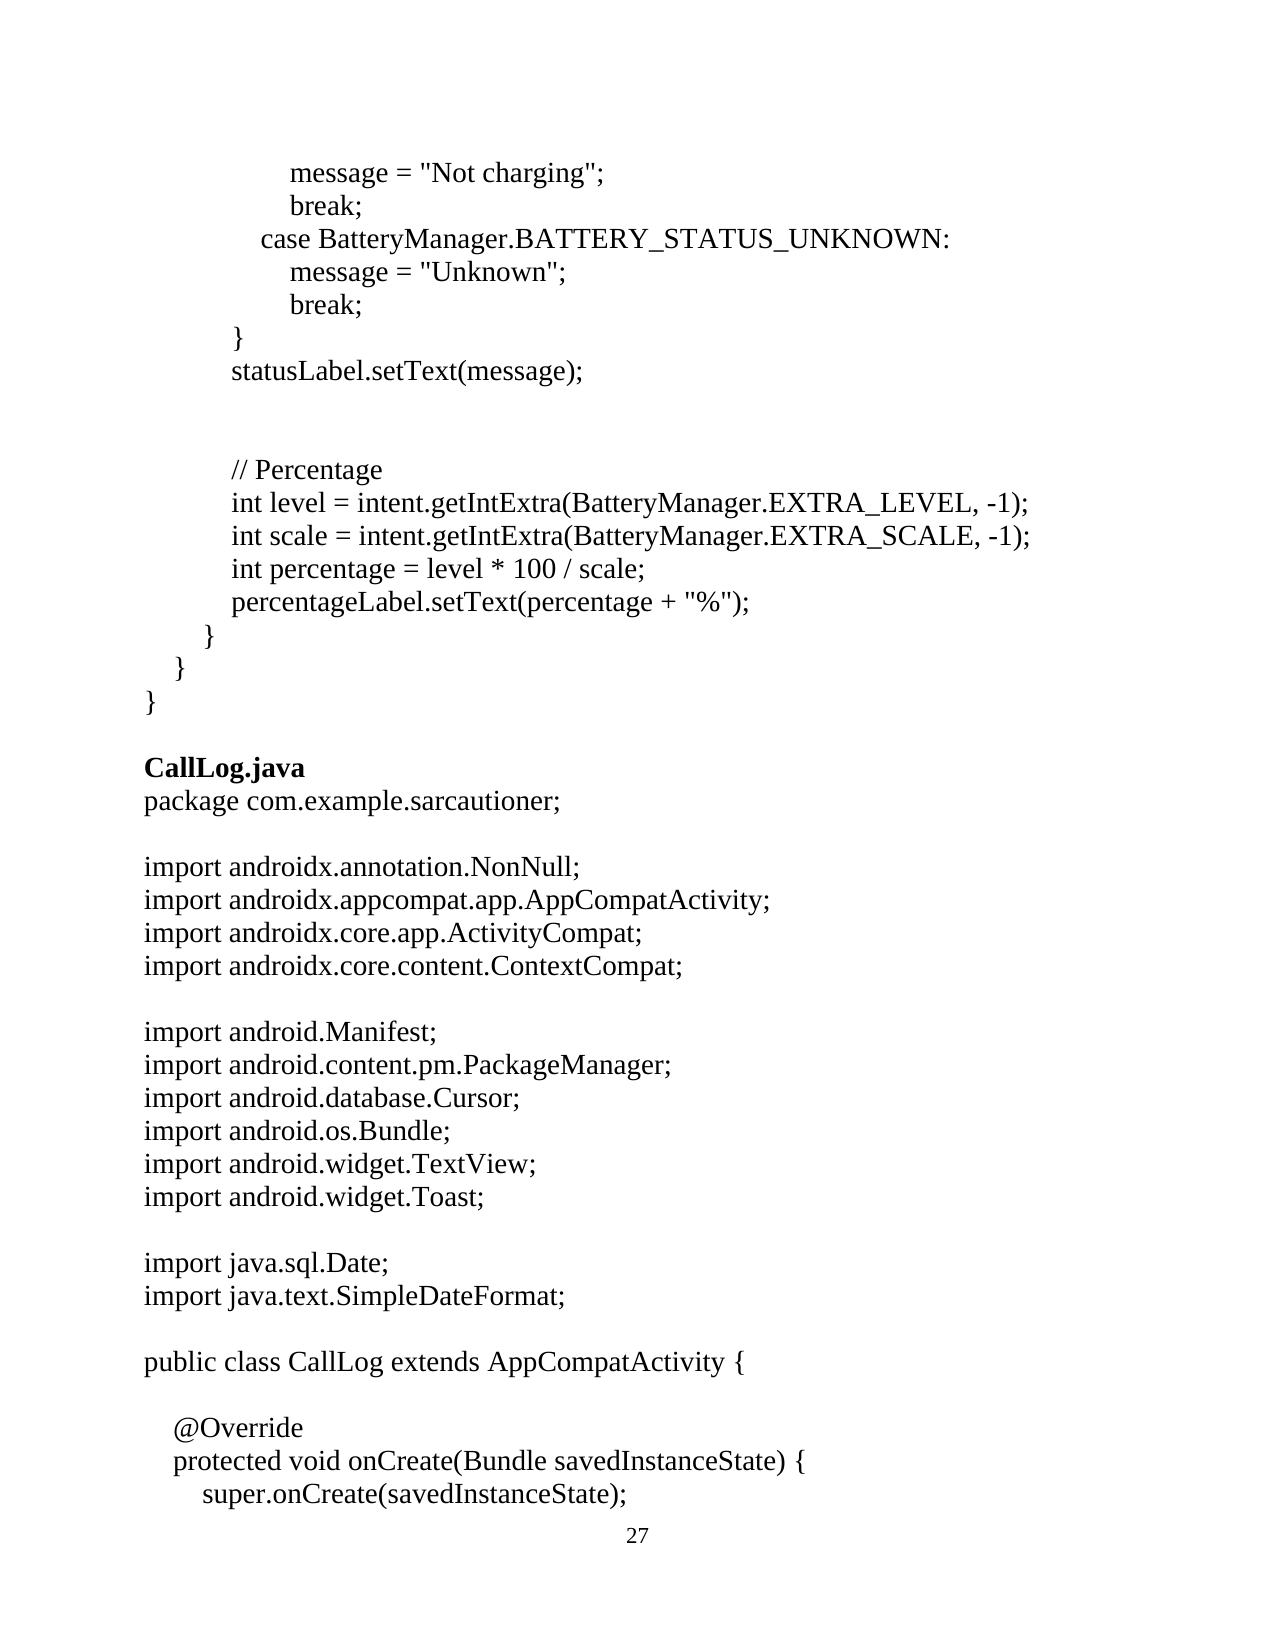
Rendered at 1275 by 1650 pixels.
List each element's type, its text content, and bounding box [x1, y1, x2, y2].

text case BatteryManager.BATTERY_STATUS_UNKNOWN: [144, 222, 1194, 255]
text super.onCreate(savedInstanceState); [144, 1477, 1194, 1510]
text protected void onCreate(Bundle savedInstanceState) { [144, 1444, 1194, 1477]
text import androidx.core.content.ContextCompat; [144, 949, 1194, 982]
text @Override [144, 1411, 1194, 1444]
text import android.widget.Toast; [144, 1180, 1194, 1213]
text import android.content.pm.PackageManager; [144, 1048, 1194, 1081]
text import androidx.appcompat.app.AppCompatActivity; [144, 883, 1194, 916]
text import java.sql.Date; [144, 1246, 1194, 1279]
text CallLog.java [144, 751, 1194, 784]
text import android.Manifest; [144, 1015, 1194, 1048]
text percentageLabel.setText(percentage + "%"); [144, 586, 1194, 618]
text } [144, 684, 1194, 718]
text import androidx.core.app.ActivityCompat; [144, 916, 1194, 949]
text public class CallLog extends AppCompatActivity { [144, 1345, 1194, 1378]
text import android.database.Cursor; [144, 1081, 1194, 1114]
text import androidx.annotation.NonNull; [144, 850, 1194, 883]
text import android.os.Bundle; [144, 1114, 1194, 1147]
text } [144, 652, 1194, 684]
text import java.text.SimpleDateFormat; [144, 1279, 1194, 1312]
text break; [144, 288, 1194, 321]
text break; [144, 189, 1194, 222]
text int percentage = level * 100 / scale; [144, 552, 1194, 586]
text // Percentage [144, 453, 1194, 486]
text int level = intent.getIntExtra(BatteryManager.EXTRA_LEVEL, -1); [144, 486, 1194, 519]
text int scale = intent.getIntExtra(BatteryManager.EXTRA_SCALE, -1); [144, 519, 1194, 552]
text message = "Not charging"; [144, 156, 1194, 189]
text message = "Unknown"; [144, 255, 1194, 288]
text statusLabel.setText(message); [144, 354, 1194, 387]
text } [144, 618, 1194, 652]
text package com.example.sarcautioner; [144, 784, 1194, 817]
text } [144, 321, 1194, 354]
text import android.widget.TextView; [144, 1147, 1194, 1180]
